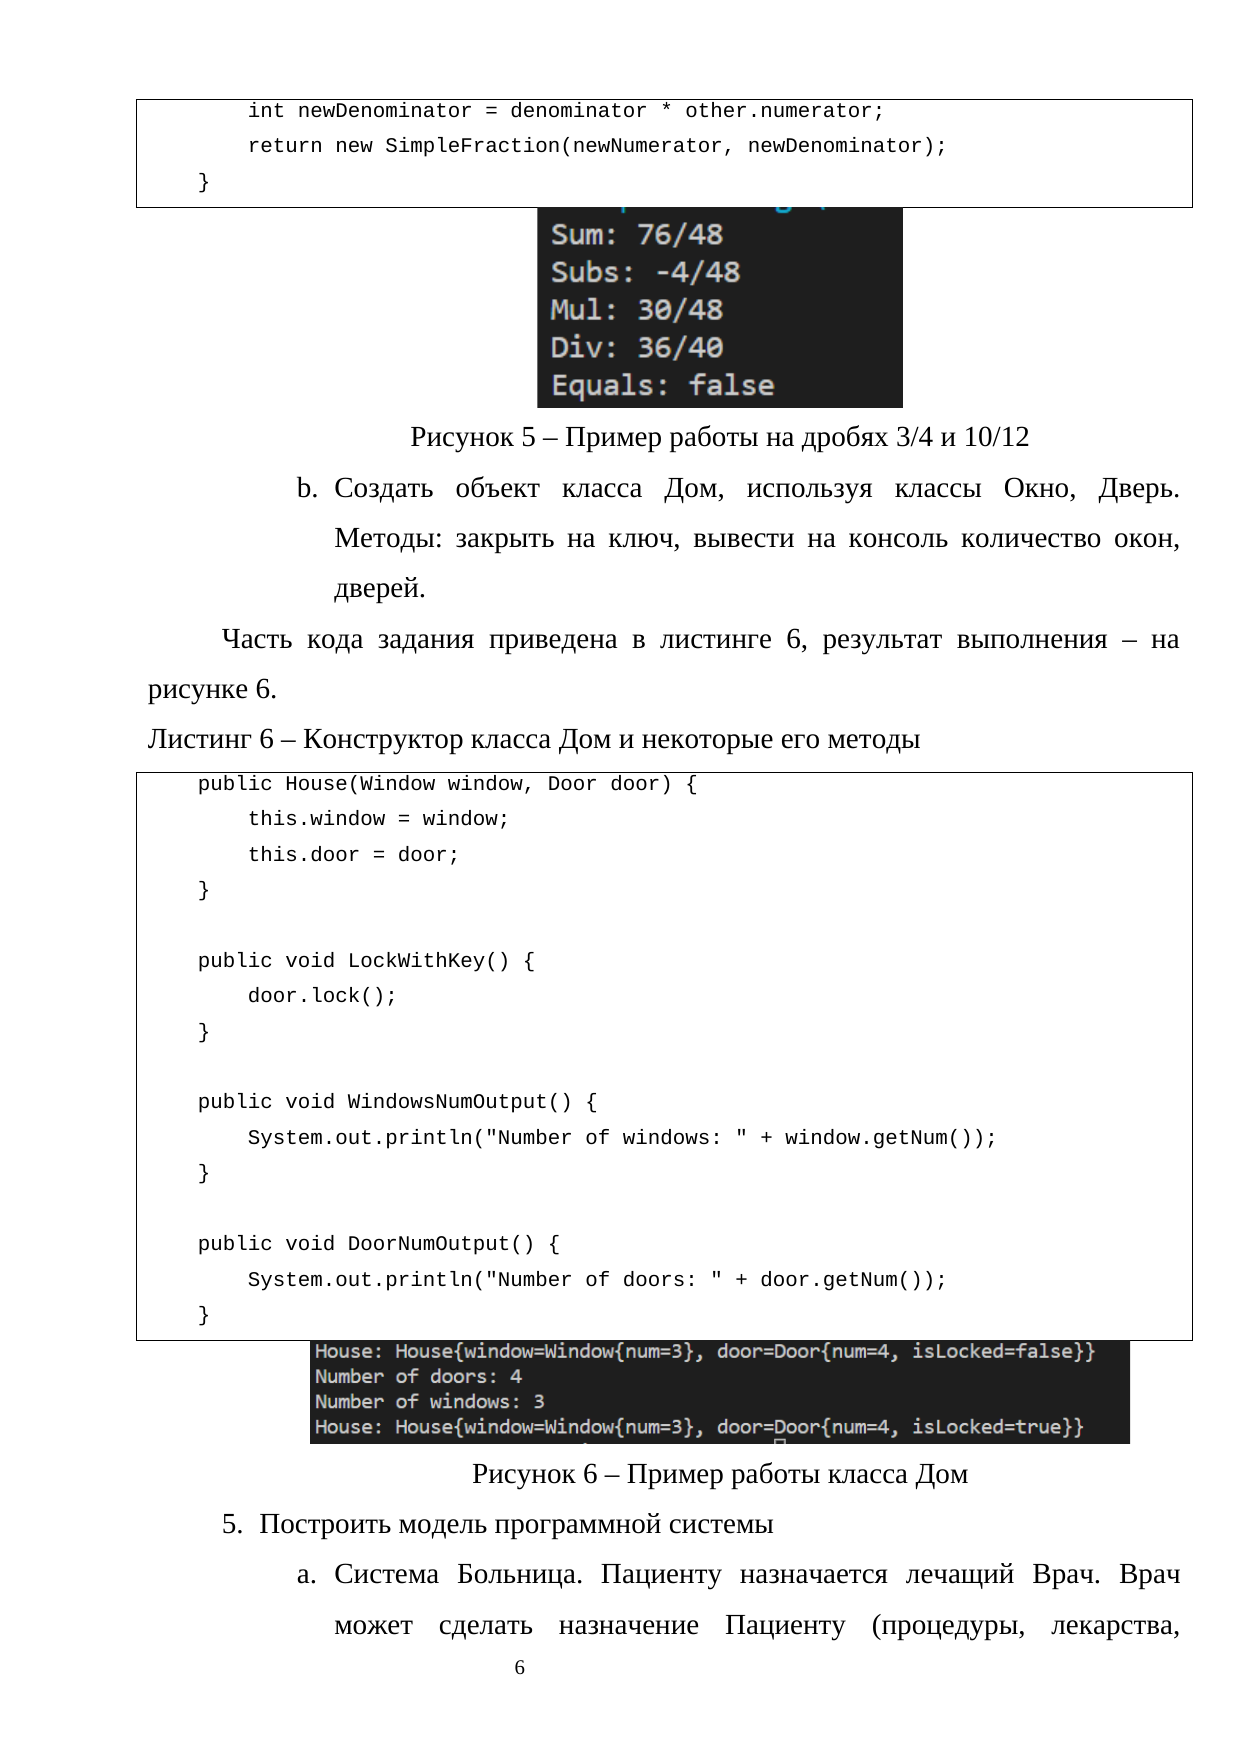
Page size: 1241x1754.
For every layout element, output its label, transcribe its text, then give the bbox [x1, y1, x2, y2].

text Часть кода задания приведена в листинге 6, результат выполнения – на рисунке 6. [148, 621, 1181, 705]
list Создать объект класса Дом, используя классы Окно, Дверь. Методы: закрыть на ключ, вывести на консоль количество окон, дверей. [297, 470, 1181, 604]
table_header public House(Window window, Door door) { this.window = window; this.door = door; } public void LockWithKey() { door.lock(); } public void WindowsNumOutput() { System.out.println("Number of windows: " + window.getNum()); } public void DoorNumOutput() { System.out.println("Number of doors: " + door.getNum()); } [137, 773, 1192, 1340]
list Построить модель программной системы [222, 1506, 1181, 1540]
list Рисунок 6 – Пример работы класса Дом [259, 1456, 1181, 1489]
list Рисунок 5 – Пример работы на дробях 3/4 и 10/12 [259, 419, 1181, 453]
picture [537, 207, 903, 408]
text Листинг 6 – Конструктор класса Дом и некоторые его методы [148, 721, 1181, 755]
picture [310, 1340, 1130, 1444]
